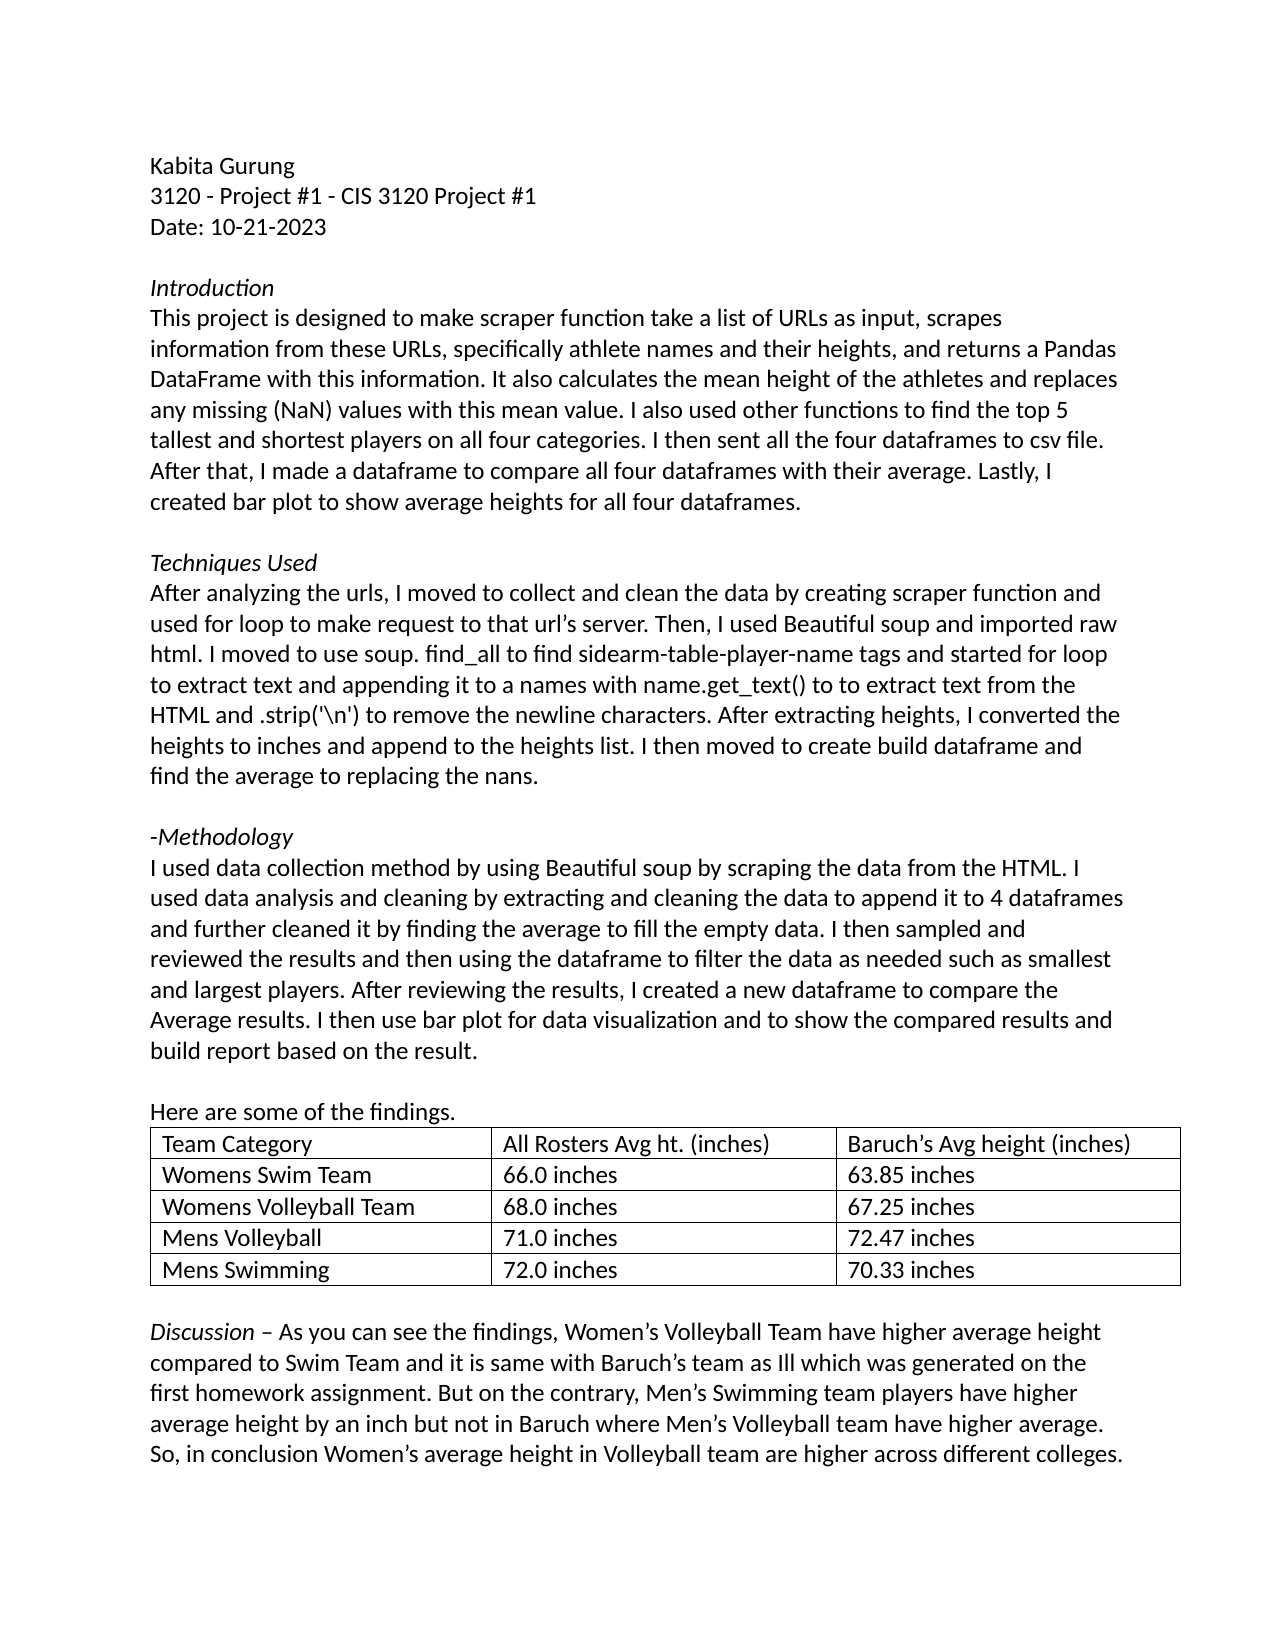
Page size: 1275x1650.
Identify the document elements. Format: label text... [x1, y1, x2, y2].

table_cell Mens Volleyball [151, 1223, 491, 1253]
table_cell 70.33 inches [837, 1254, 1180, 1285]
text After analyzing the urls, I moved to collect and clean the data by creating scraper function and used for loop to make request to that url’s server. Then, I used Beautiful soup and imported raw html. I moved to use soup. find_all to find sidearm-table-player-name tags and started for loop to extract text and appending it to a names with name.get_text() to to extract text from the HTML and .strip('\n') to remove the newline characters. After extracting heights, I converted the heights to inches and append to the heights list. I then moved to create build dataframe and find the average to replacing the nans. [150, 577, 1125, 791]
table_cell 72.47 inches [837, 1223, 1180, 1253]
text 3120 - Project #1 - CIS 3120 Project #1 [150, 181, 1125, 211]
table_header Team Category [151, 1128, 491, 1158]
table_cell 71.0 inches [492, 1223, 836, 1253]
table_cell 68.0 inches [492, 1191, 836, 1222]
text Techniques Used [150, 547, 1125, 577]
table_cell Mens Swimming [151, 1254, 491, 1285]
table_cell Womens Swim Team [151, 1159, 491, 1190]
text This project is designed to make scraper function take a list of URLs as input, scrapes information from these URLs, specifically athlete names and their heights, and returns a Pandas DataFrame with this information. It also calculates the mean height of the athletes and replaces any missing (NaN) values with this mean value. I also used other functions to find the top 5 tallest and shortest players on all four categories. I then sent all the four dataframes to csv file. After that, I made a dataframe to compare all four dataframes with their average. Lastly, I created bar plot to show average heights for all four dataframes. [150, 303, 1125, 516]
table_cell 63.85 inches [837, 1159, 1180, 1190]
table_header All Rosters Avg ht. (inches) [492, 1128, 836, 1158]
text Date: 10-21-2023 [150, 211, 1125, 242]
table_cell 66.0 inches [492, 1159, 836, 1190]
table_cell Womens Volleyball Team [151, 1191, 491, 1222]
table_cell 67.25 inches [837, 1191, 1180, 1222]
text -Methodology [150, 821, 1125, 852]
text Here are some of the findings. [150, 1096, 1125, 1127]
table_header Baruch’s Avg height (inches) [837, 1128, 1180, 1158]
table_cell 72.0 inches [492, 1254, 836, 1285]
text Kabita Gurung [150, 150, 1125, 181]
text Introduction [150, 272, 1125, 303]
text Discussion – As you can see the findings, Women’s Volleyball Team have higher average height compared to Swim Team and it is same with Baruch’s team as Ill which was generated on the first homework assignment. But on the contrary, Men’s Swimming team players have higher average height by an inch but not in Baruch where Men’s Volleyball team have higher average. So, in conclusion Women’s average height in Volleyball team are higher across different colleges. [150, 1316, 1125, 1469]
text I used data collection method by using Beautiful soup by scraping the data from the HTML. I used data analysis and cleaning by extracting and cleaning the data to append it to 4 dataframes and further cleaned it by finding the average to fill the empty data. I then sampled and reviewed the results and then using the dataframe to filter the data as needed such as smallest and largest players. After reviewing the results, I created a new dataframe to compare the Average results. I then use bar plot for data visualization and to show the compared results and build report based on the result. [150, 852, 1125, 1066]
